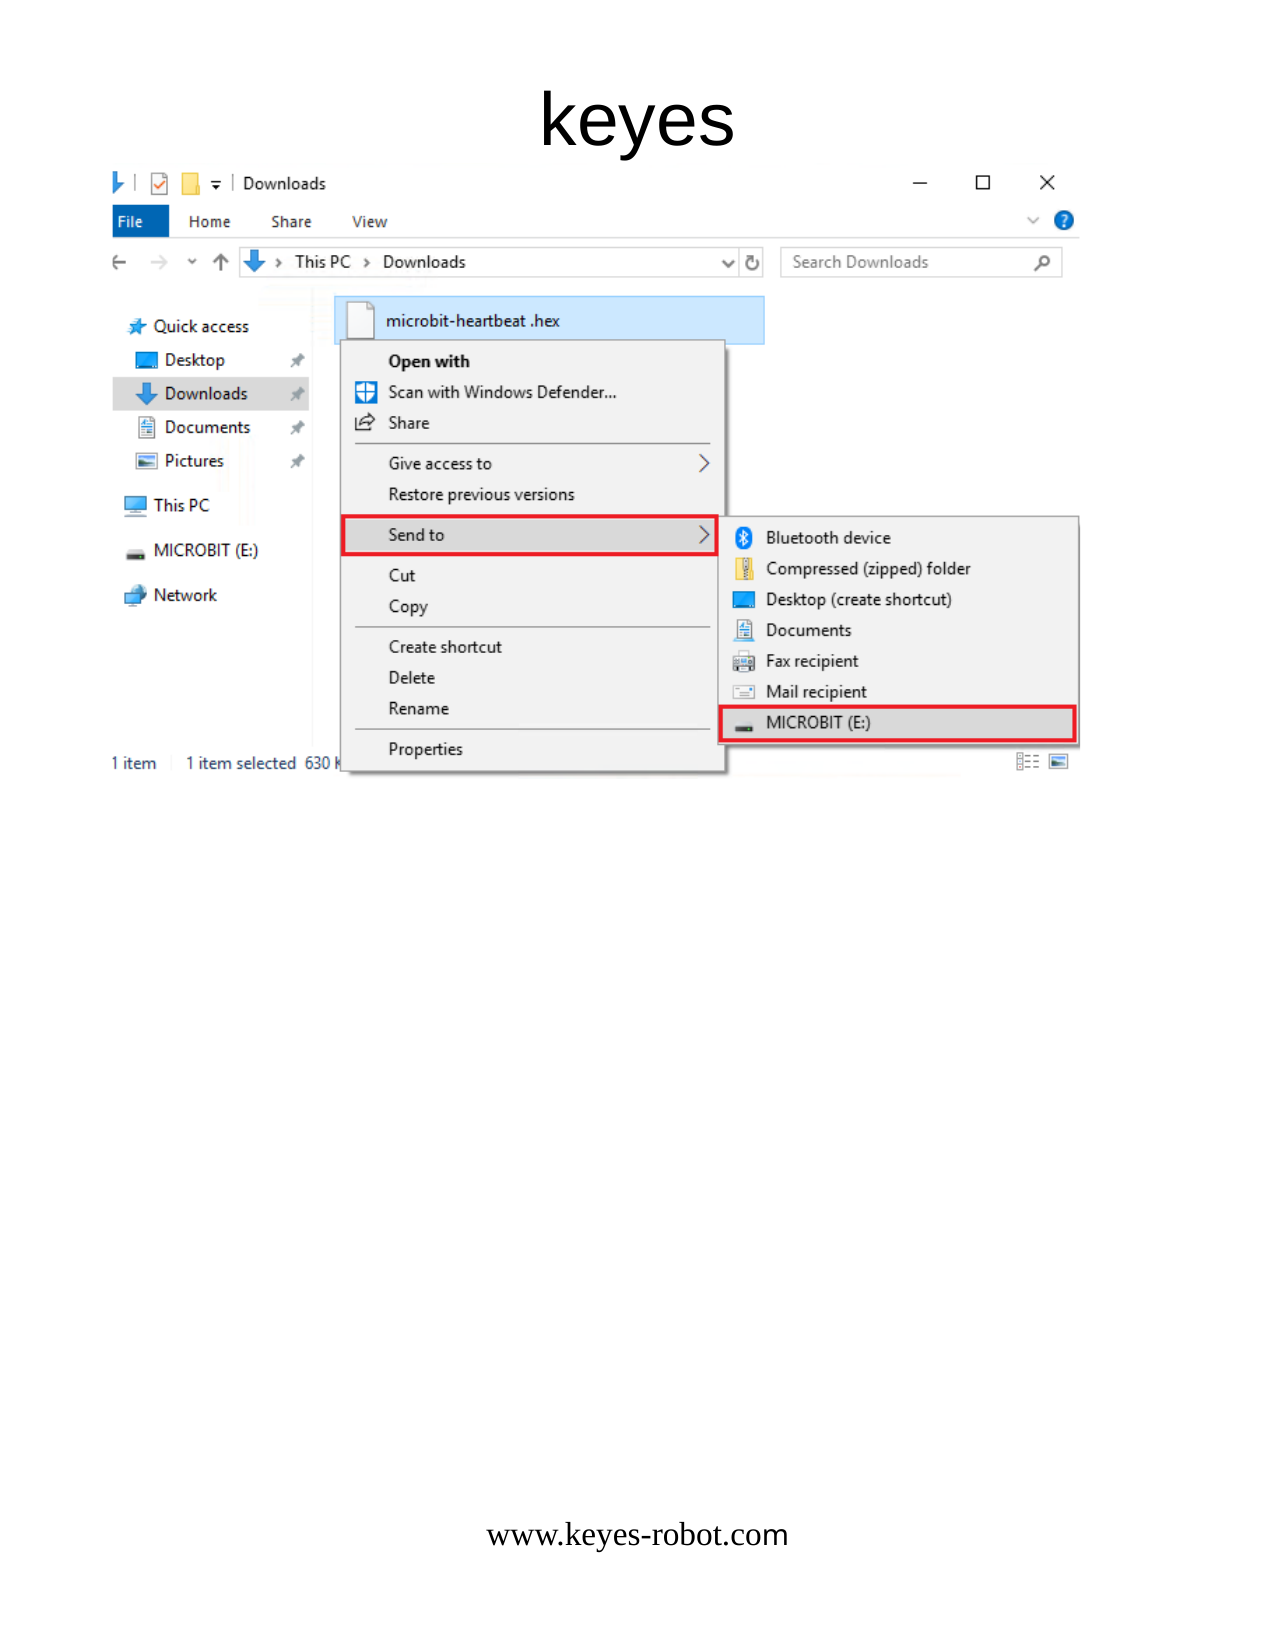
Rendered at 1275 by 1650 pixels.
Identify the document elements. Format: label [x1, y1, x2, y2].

picture [112, 163, 1081, 779]
